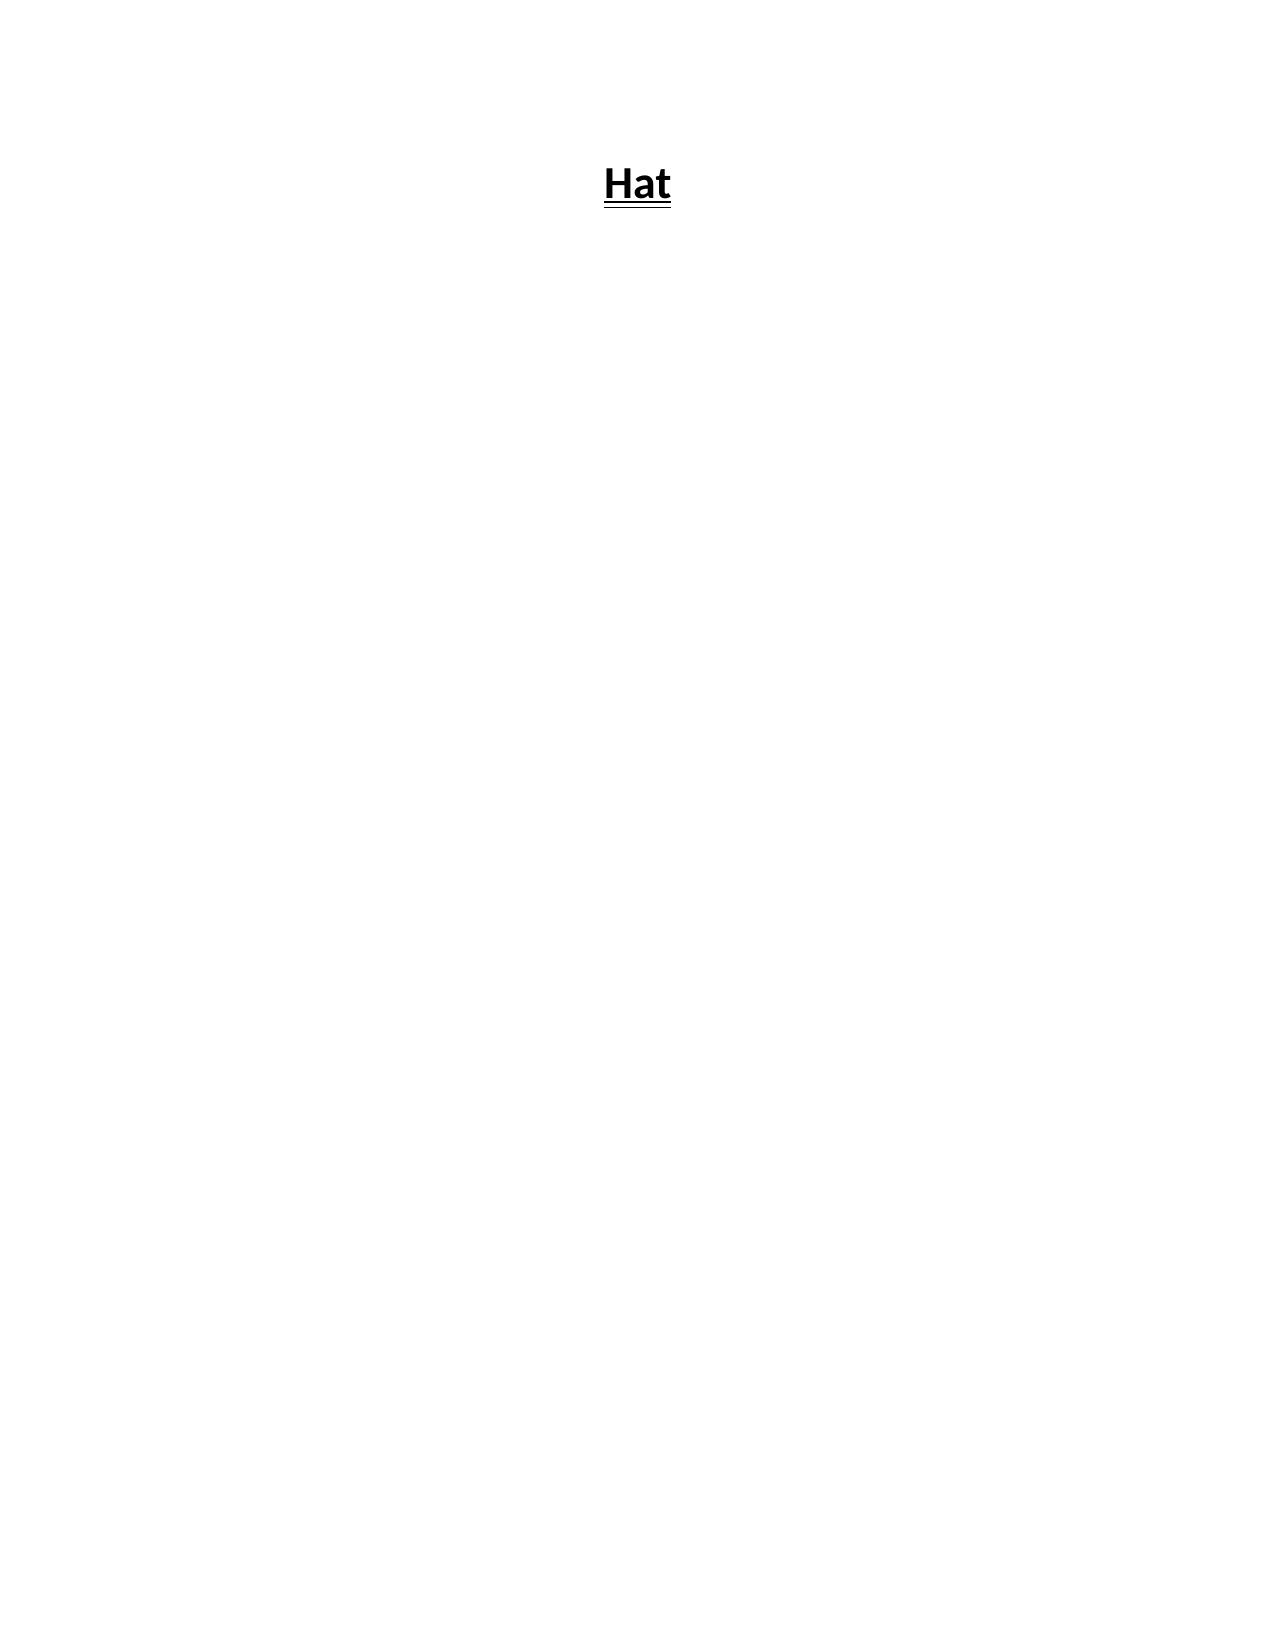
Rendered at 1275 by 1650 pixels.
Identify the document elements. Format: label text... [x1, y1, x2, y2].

subtitle Hat [187, 154, 1087, 210]
